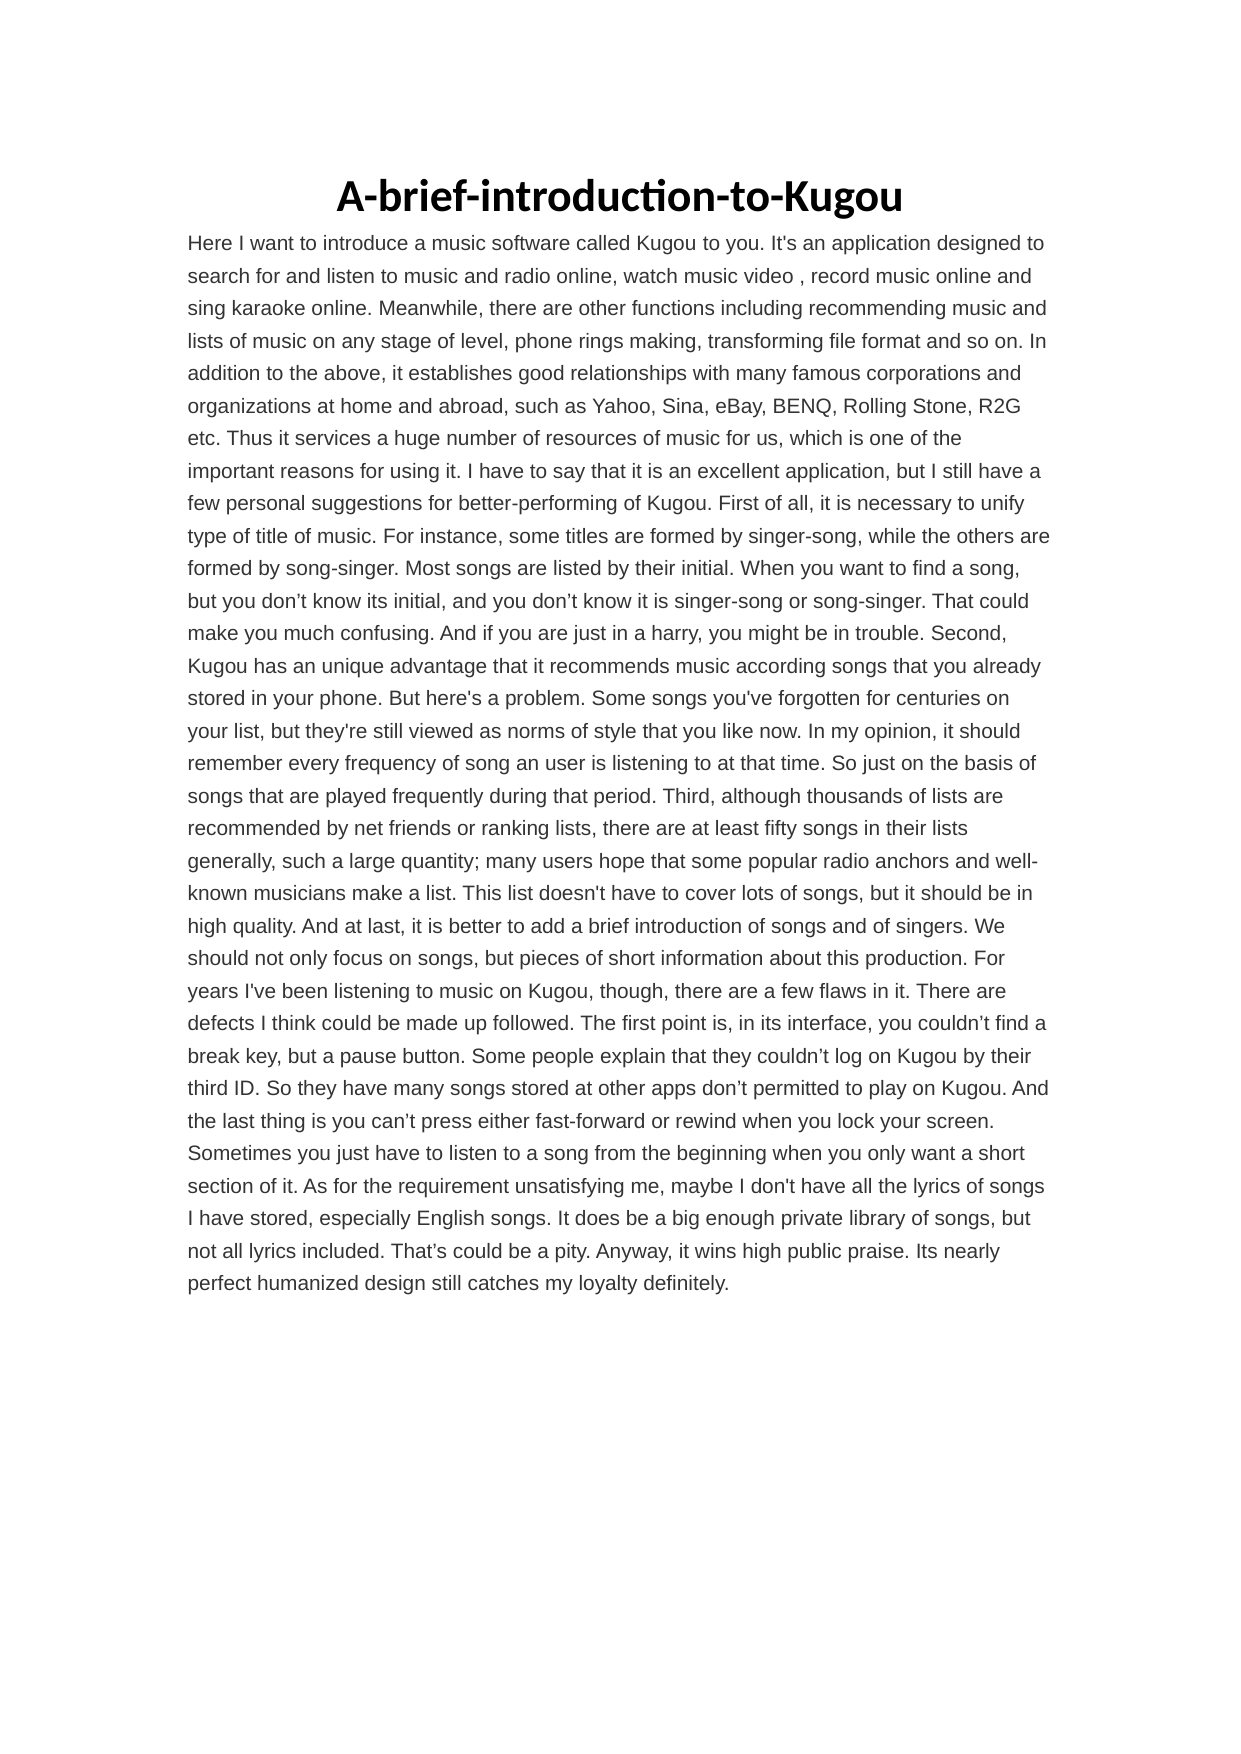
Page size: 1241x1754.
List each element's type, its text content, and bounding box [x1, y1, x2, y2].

text Here I want to introduce a music software called Kugou to you. It's an application designed to search for and listen to music and radio online, watch music video , record music online and sing karaoke online. Meanwhile, there are other functions including recommending music and lists of music on any stage of level, phone rings making, transforming file format and so on. In addition to the above, it establishes good relationships with many famous corporations and organizations at home and abroad, such as Yahoo, Sina, eBay, BENQ, Rolling Stone, R2G etc. Thus it services a huge number of resources of music for us, which is one of the important reasons for using it. I have to say that it is an excellent application, but I still have a few personal suggestions for better-performing of Kugou. First of all, it is necessary to unify type of title of music. For instance, some titles are formed by singer-song, while the others are formed by song-singer. Most songs are listed by their initial. When you want to find a song, but you don’t know its initial, and you don’t know it is singer-song or song-singer. That could make you much confusing. And if you are just in a harry, you might be in trouble. Second, Kugou has an unique advantage that it recommends music according songs that you already stored in your phone. But here's a problem. Some songs you've forgotten for centuries on your list, but they're still viewed as norms of style that you like now. In my opinion, it should remember every frequency of song an user is listening to at that time. So just on the basis of songs that are played frequently during that period. Third, although thousands of lists are recommended by net friends or ranking lists, there are at least fifty songs in their lists generally, such a large quantity; many users hope that some popular radio anchors and well-known musicians make a list. This list doesn't have to cover lots of songs, but it should be in high quality. And at last, it is better to add a brief introduction of songs and of singers. We should not only focus on songs, but pieces of short information about this production. For years I've been listening to music on Kugou, though, there are a few flaws in it. There are defects I think could be made up followed. The first point is, in its interface, you couldn’t find a break key, but a pause button. Some people explain that they couldn’t log on Kugou by their third ID. So they have many songs stored at other apps don’t permitted to play on Kugou. And the last thing is you can’t press either fast-forward or rewind when you lock your screen. Sometimes you just have to listen to a song from the beginning when you only want a short section of it. As for the requirement unsatisfying me, maybe I don't have all the lyrics of songs I have stored, especially English songs. It does be a big enough private library of songs, but not all lyrics included. That’s could be a pity. Anyway, it wins high public praise. Its nearly perfect humanized design still catches my loyalty definitely. [187, 227, 1053, 1299]
text A-brief-introduction-to-Kugou [187, 162, 1053, 227]
